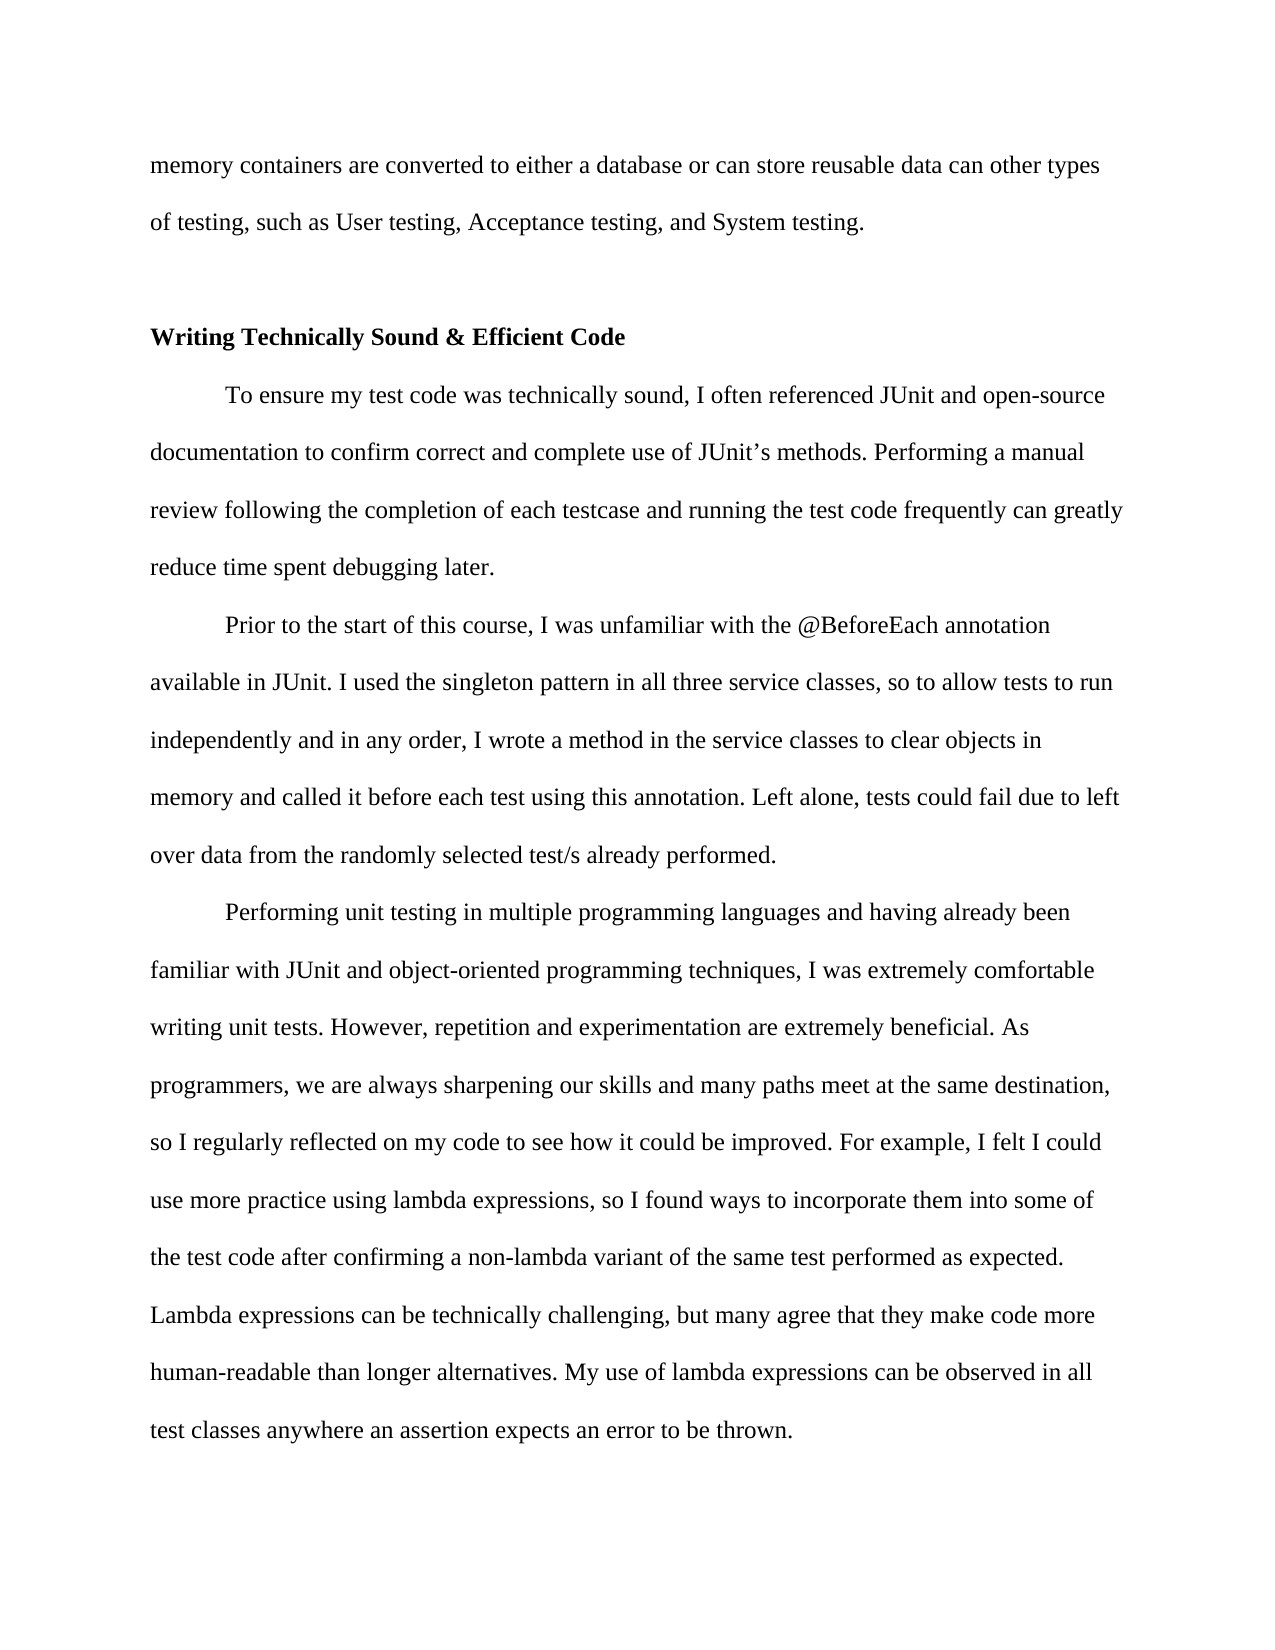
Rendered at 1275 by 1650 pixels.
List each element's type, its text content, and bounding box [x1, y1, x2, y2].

text To ensure my test code was technically sound, I often referenced JUnit and open-source documentation to confirm correct and complete use of JUnit’s methods. Performing a manual review following the completion of each testcase and running the test code frequently can greatly reduce time spent debugging later. [150, 380, 1125, 581]
text Writing Technically Sound & Efficient Code [150, 322, 1125, 351]
text Prior to the start of this course, I was unfamiliar with the @BeforeEach annotation available in JUnit. I used the singleton pattern in all three service classes, so to allow tests to run independently and in any order, I wrote a method in the service classes to clear objects in memory and called it before each test using this annotation. Left alone, tests could fail due to left over data from the randomly selected test/s already performed. [150, 610, 1125, 869]
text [150, 150, 1125, 236]
text Performing unit testing in multiple programming languages and having already been familiar with JUnit and object-oriented programming techniques, I was extremely comfortable writing unit tests. However, repetition and experimentation are extremely beneficial. As programmers, we are always sharpening our skills and many paths meet at the same destination, so I regularly reflected on my code to see how it could be improved. For example, I felt I could use more practice using lambda expressions, so I found ways to incorporate them into some of the test code after confirming a non-lambda variant of the same test performed as expected. Lambda expressions can be technically challenging, but many agree that they make code more human-readable than longer alternatives. My use of lambda expressions can be observed in all test classes anywhere an assertion expects an error to be thrown. [150, 897, 1125, 1444]
